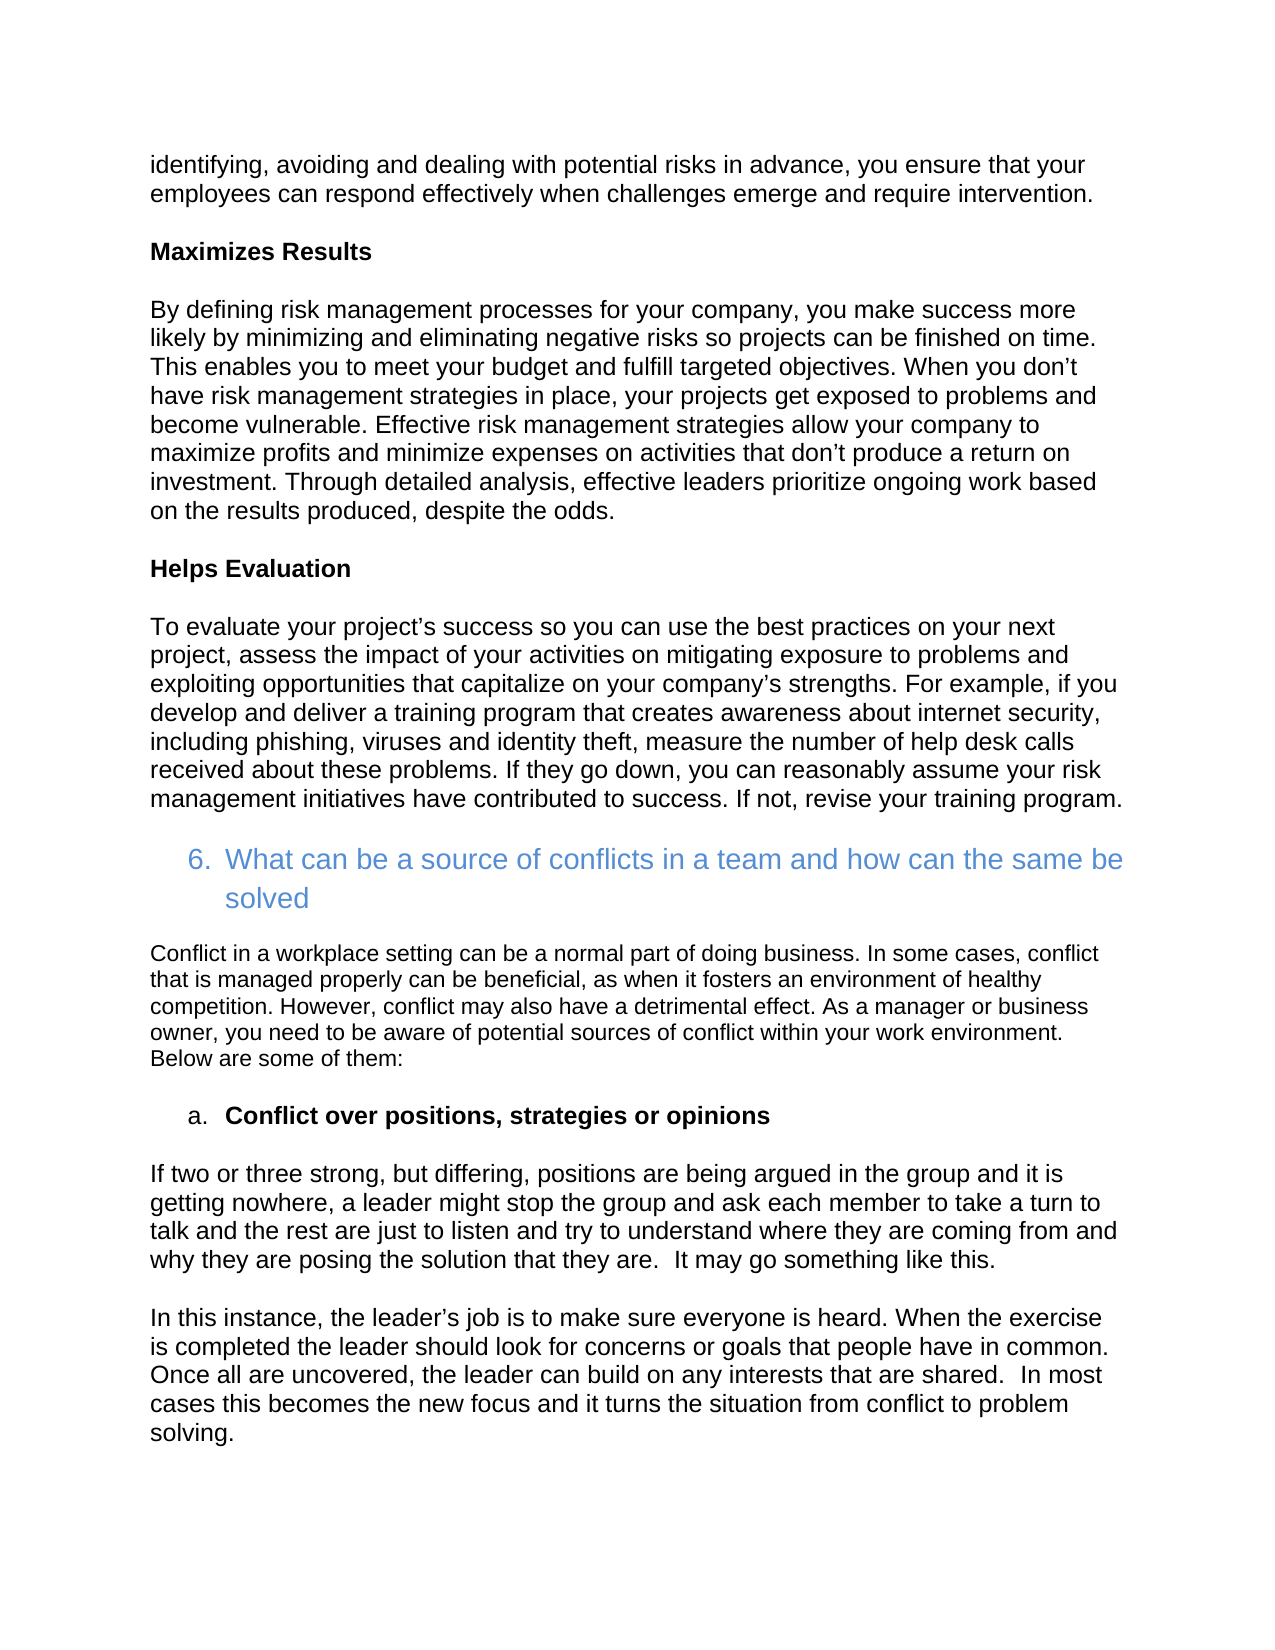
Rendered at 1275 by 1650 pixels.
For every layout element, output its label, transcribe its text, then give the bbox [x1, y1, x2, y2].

text By defining risk management processes for your company, you make success more likely by minimizing and eliminating negative risks so projects can be finished on time. This enables you to meet your budget and fulfill targeted objectives. When you don’t have risk management strategies in place, your projects get exposed to problems and become vulnerable. Effective risk management strategies allow your company to maximize profits and minimize expenses on activities that don’t produce a return on investment. Through detailed analysis, effective leaders prioritize ongoing work based on the results produced, despite the odds. [150, 294, 1125, 524]
subtitle Helps Evaluation [150, 554, 1125, 582]
text If two or three strong, but differing, positions are being argued in the group and it is getting nowhere, a leader might stop the group and ask each member to take a turn to talk and the rest are just to listen and try to understand where they are coming from and why they are posing the solution that they are. It may go something like this. [150, 1159, 1125, 1274]
text To evaluate your project’s success so you can use the best practices on your next project, assess the impact of your activities on mitigating exposure to problems and exploiting opportunities that capitalize on your company’s strengths. For example, if you develop and deliver a training program that creates awareness about internet security, including phishing, viruses and identity theft, measure the number of help desk calls received about these problems. If they go down, you can reasonably assume your risk management initiatives have contributed to success. If not, revise your training program. [150, 612, 1125, 813]
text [150, 150, 1125, 207]
list What can be a source of conflicts in a team and how can the same be solved [187, 842, 1125, 914]
list Conflict over positions, strategies or opinions [187, 1101, 1125, 1130]
subtitle Maximizes Results [150, 237, 1125, 265]
text Conflict in a workplace setting can be a normal part of doing business. In some cases, conflict that is managed properly can be beneficial, as when it fosters an environment of healthy competition. However, conflict may also have a detrimental effect. As a manager or business owner, you need to be aware of potential sources of conflict within your work environment. Below are some of them: [150, 940, 1125, 1072]
text In this instance, the leader’s job is to make sure everyone is heard. When the exercise is completed the leader should look for concerns or goals that people have in common. Once all are uncovered, the leader can build on any interests that are shared. In most cases this becomes the new focus and it turns the situation from conflict to problem solving. [150, 1303, 1125, 1447]
